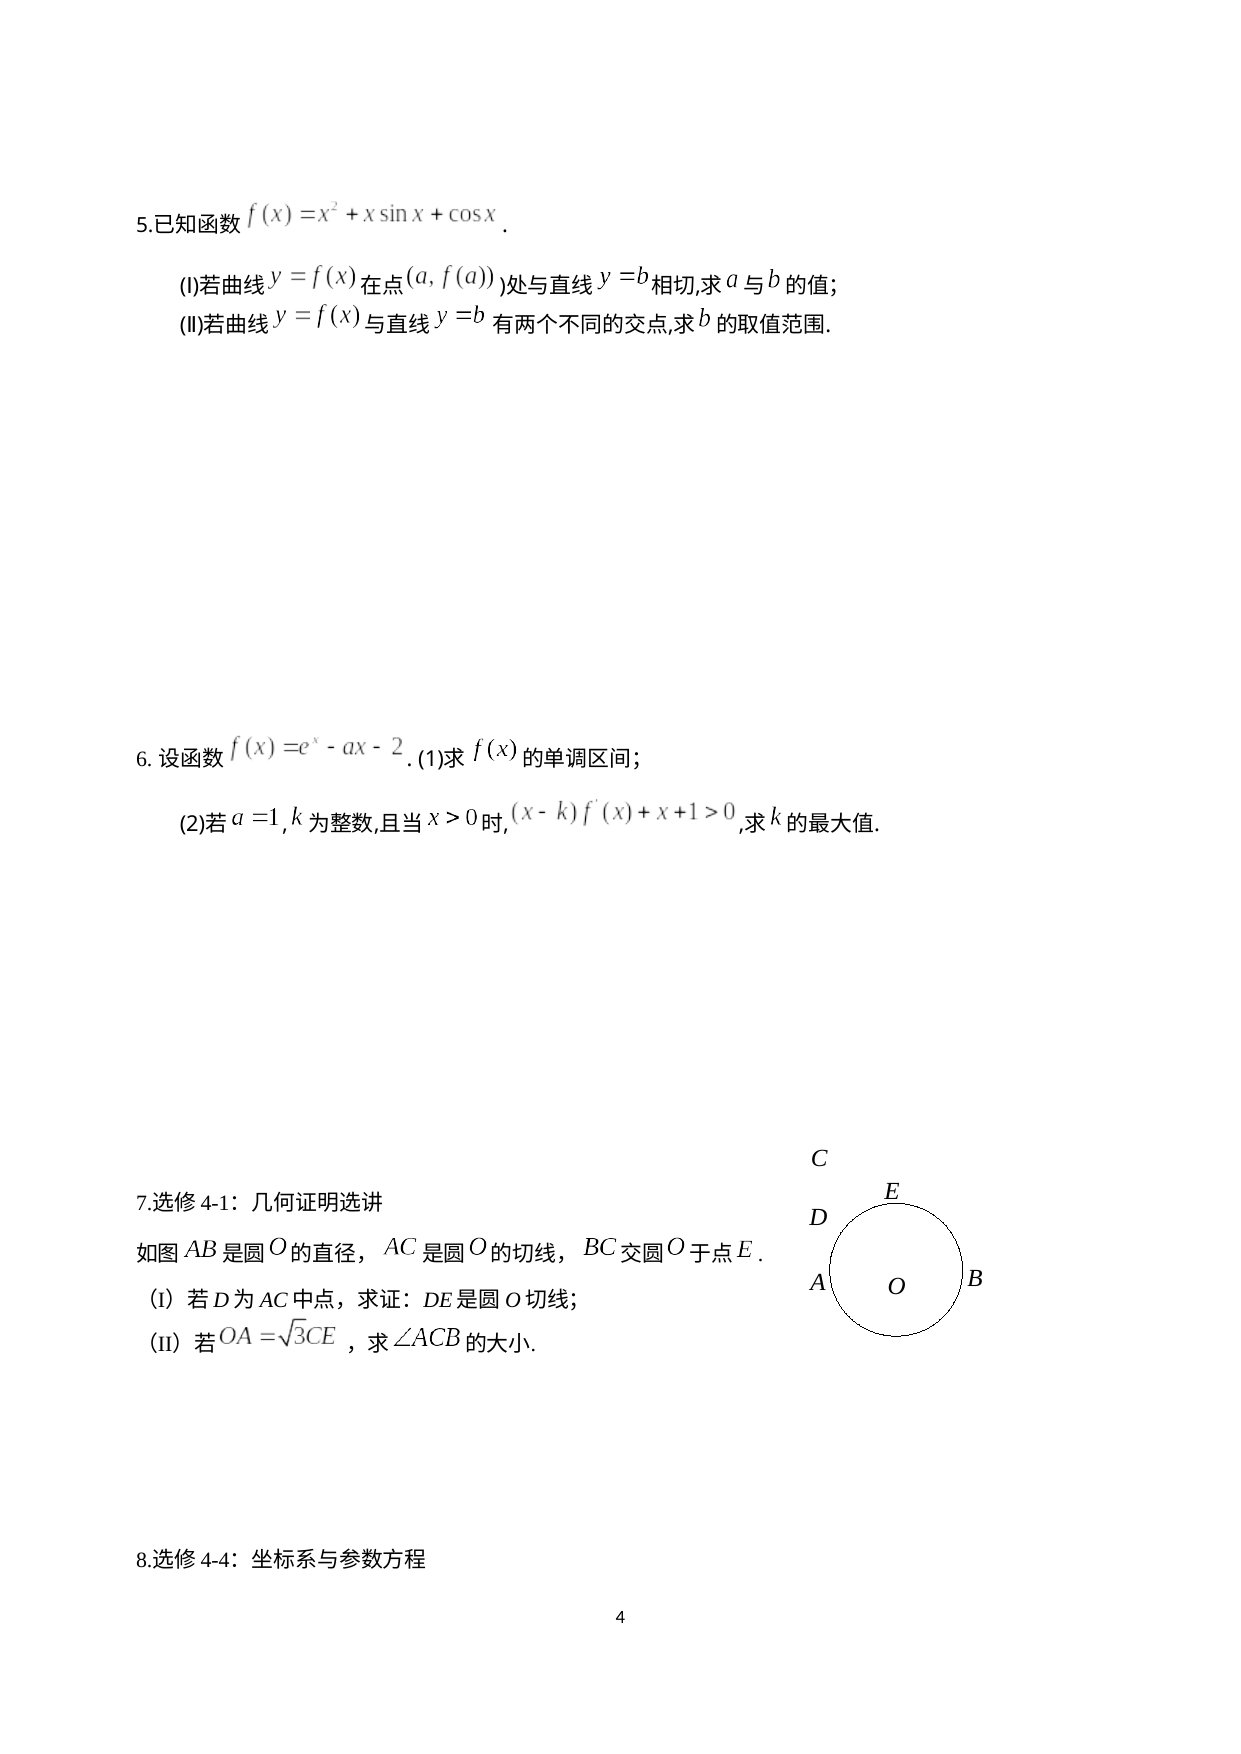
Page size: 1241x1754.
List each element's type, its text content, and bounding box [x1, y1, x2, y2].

text 如图是圆的直径，是圆的切线，交圆于点. [136, 1217, 1104, 1282]
text （II）若 ，求的大小. [136, 1314, 1104, 1379]
text (2)若,为整数,且当时,,求的最大值. [179, 793, 1104, 837]
text 5.已知函数. [136, 195, 1104, 260]
text 6. 设函数. (1)求的单调区间； [136, 728, 1104, 793]
text （I）若D为AC中点，求证：DE是圆O切线； [136, 1282, 1104, 1314]
text 7.选修4-1：几何证明选讲 [136, 1184, 1104, 1217]
text 8.选修4-4：坐标系与参数方程 [136, 1542, 1104, 1574]
text (Ⅰ)若曲线在点)处与直线相切,求与的值； [179, 260, 1104, 299]
text (Ⅱ)若曲线与直线 有两个不同的交点,求的取值范围. [179, 299, 1104, 338]
